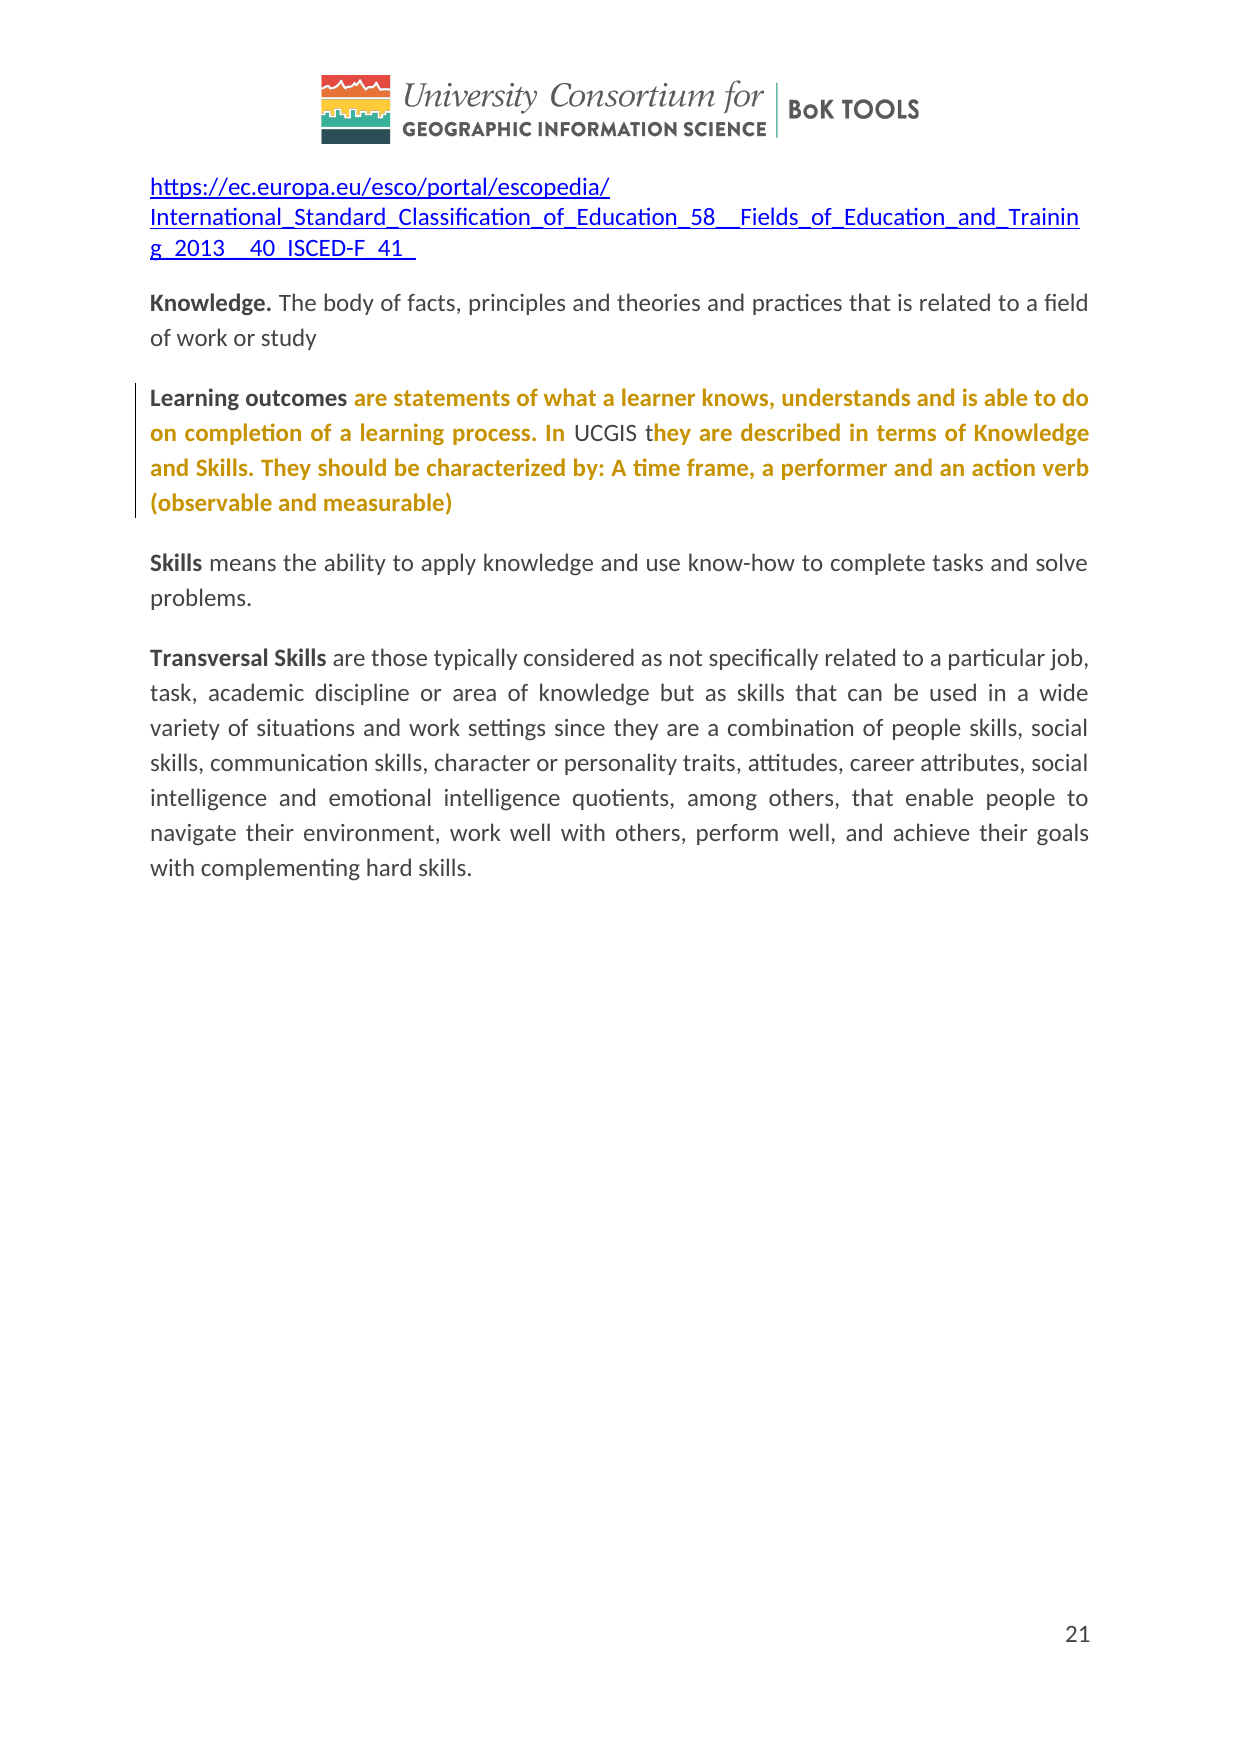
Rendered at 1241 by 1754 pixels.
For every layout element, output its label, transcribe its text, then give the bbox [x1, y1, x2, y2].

text https://ec.europa.eu/esco/portal/escopedia/International_Standard_Classification_of_Education_58__Fields_of_Education_and_Training_2013__40_ISCED-F_41_ [150, 171, 1090, 262]
text Learning outcomes are statements of what a learner knows, understands and is able to do on completion of a learning process. In UCGIS they are described in terms of Knowledge and Skills. They should be characterized by: A time frame, a performer and an action verb (observable and measurable) [150, 382, 1090, 518]
text Transversal Skills are those typically considered as not specifically related to a particular job, task, academic discipline or area of knowledge but as skills that can be used in a wide variety of situations and work settings since they are a combination of people skills, social skills, communication skills, character or personality traits, attitudes, career attributes, social intelligence and emotional intelligence quotients, among others, that enable people to navigate their environment, work well with others, perform well, and achieve their goals with complementing hard skills. [150, 642, 1090, 883]
text Skills means the ability to apply knowledge and use know-how to complete tasks and solve problems. [150, 547, 1090, 613]
text Knowledge. The body of facts, principles and theories and practices that is related to a field of work or study [150, 287, 1090, 353]
picture [321, 75, 919, 144]
